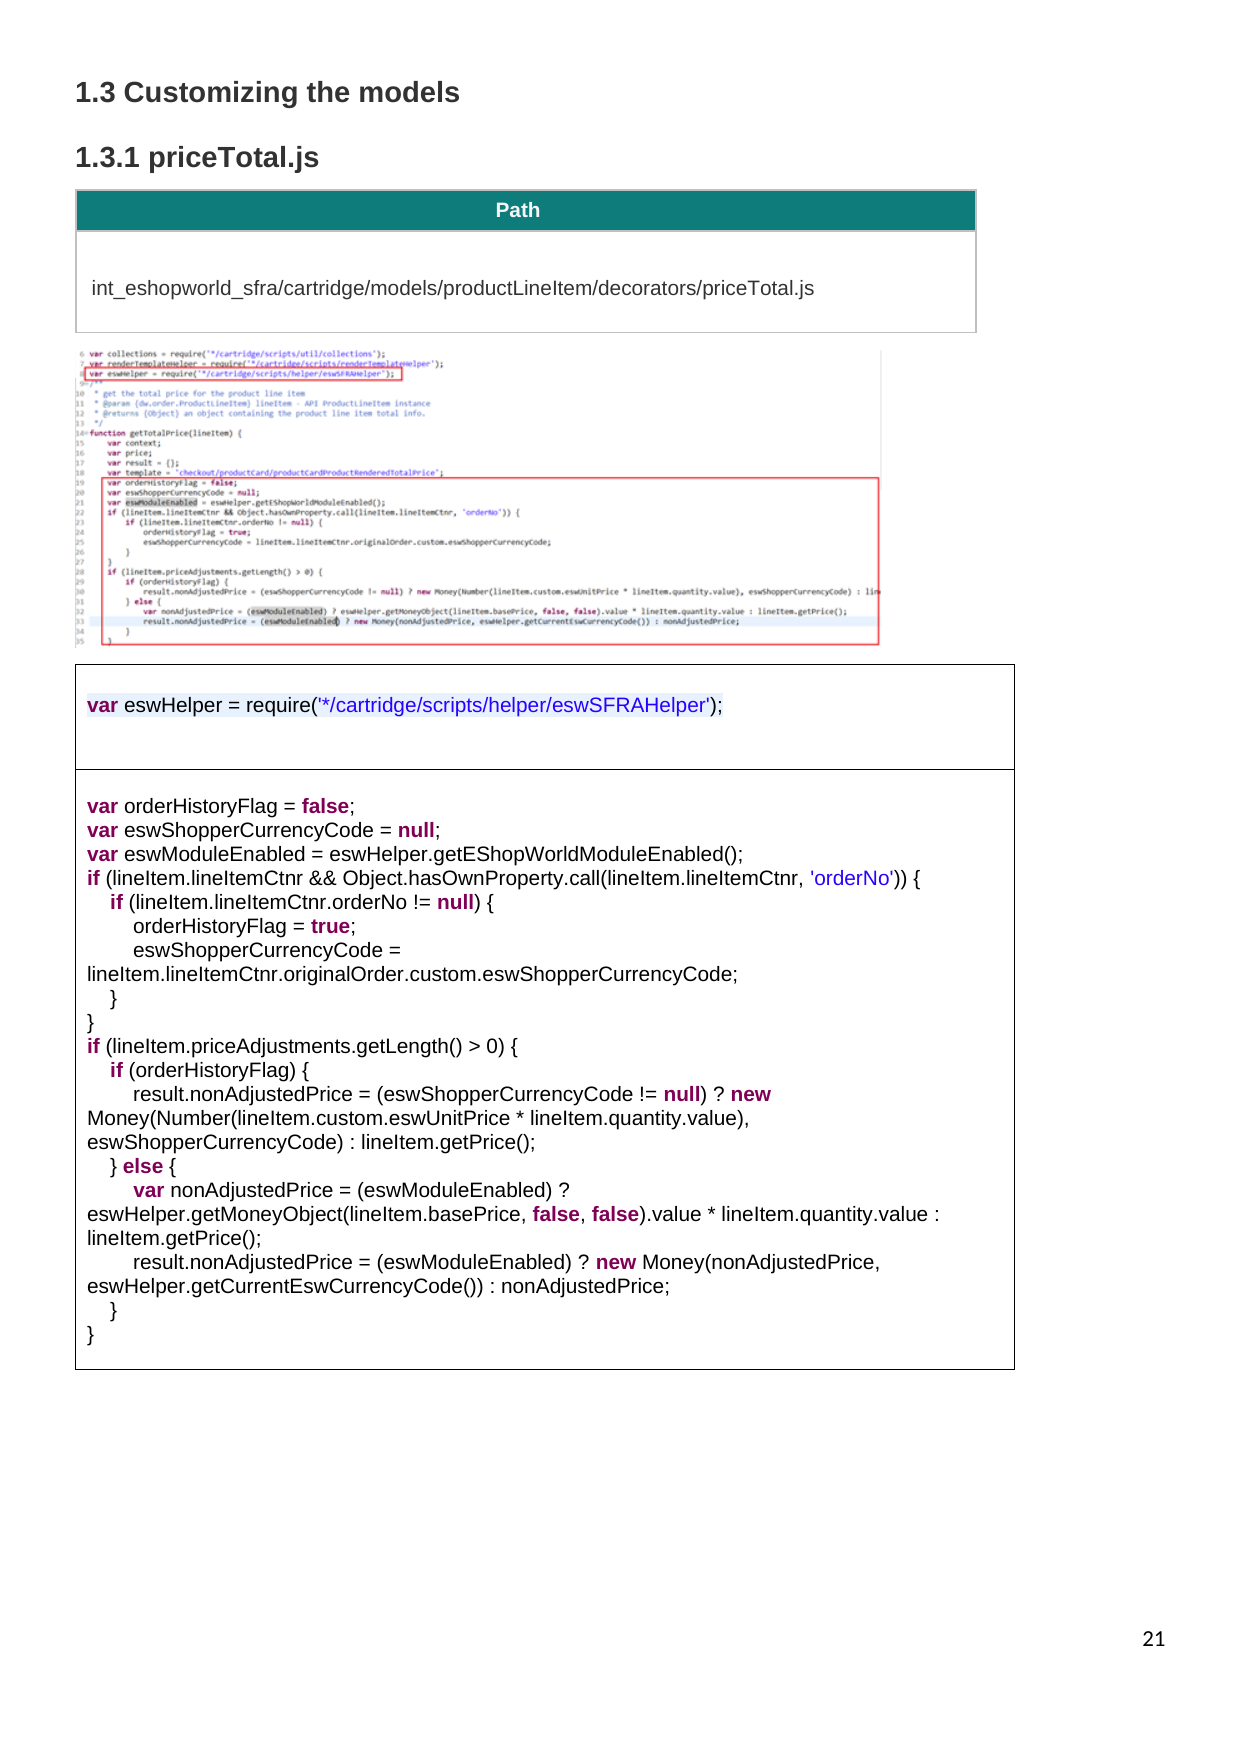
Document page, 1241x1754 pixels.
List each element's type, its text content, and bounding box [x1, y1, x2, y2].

picture [75, 350, 882, 648]
table_cell int_eshopworld_sfra/cartridge/models/productLineItem/decorators/priceTotal.js [77, 232, 975, 332]
table_header var eswHelper = require('*/cartridge/scripts/helper/eswSFRAHelper'); [76, 665, 1014, 769]
text 1.3.1 priceTotal.js [75, 140, 1165, 173]
table_cell var orderHistoryFlag = false; var eswShopperCurrencyCode = null; var eswModuleEnabled = eswHelper.getEShopWorldModuleEnabled(); if (lineItem.lineItemCtnr && Object.hasOwnProperty.call(lineItem.lineItemCtnr, 'orderNo')) { if (lineItem.lineItemCtnr.orderNo != null) { orderHistoryFlag = true; eswShopperCurrencyCode = lineItem.lineItemCtnr.originalOrder.custom.eswShopperCurrencyCode; } } if (lineItem.priceAdjustments.getLength() > 0) { if (orderHistoryFlag) { result.nonAdjustedPrice = (eswShopperCurrencyCode != null) ? new Money(Number(lineItem.custom.eswUnitPrice * lineItem.quantity.value), eswShopperCurrencyCode) : lineItem.getPrice(); } else { var nonAdjustedPrice = (eswModuleEnabled) ? eswHelper.getMoneyObject(lineItem.basePrice, false, false).value * lineItem.quantity.value : lineItem.getPrice(); result.nonAdjustedPrice = (eswModuleEnabled) ? new Money(nonAdjustedPrice, eswHelper.getCurrentEswCurrencyCode()) : nonAdjustedPrice; } } [76, 770, 1014, 1369]
text 1.3 Customizing the models [75, 75, 1165, 108]
table_header Path [77, 191, 975, 230]
